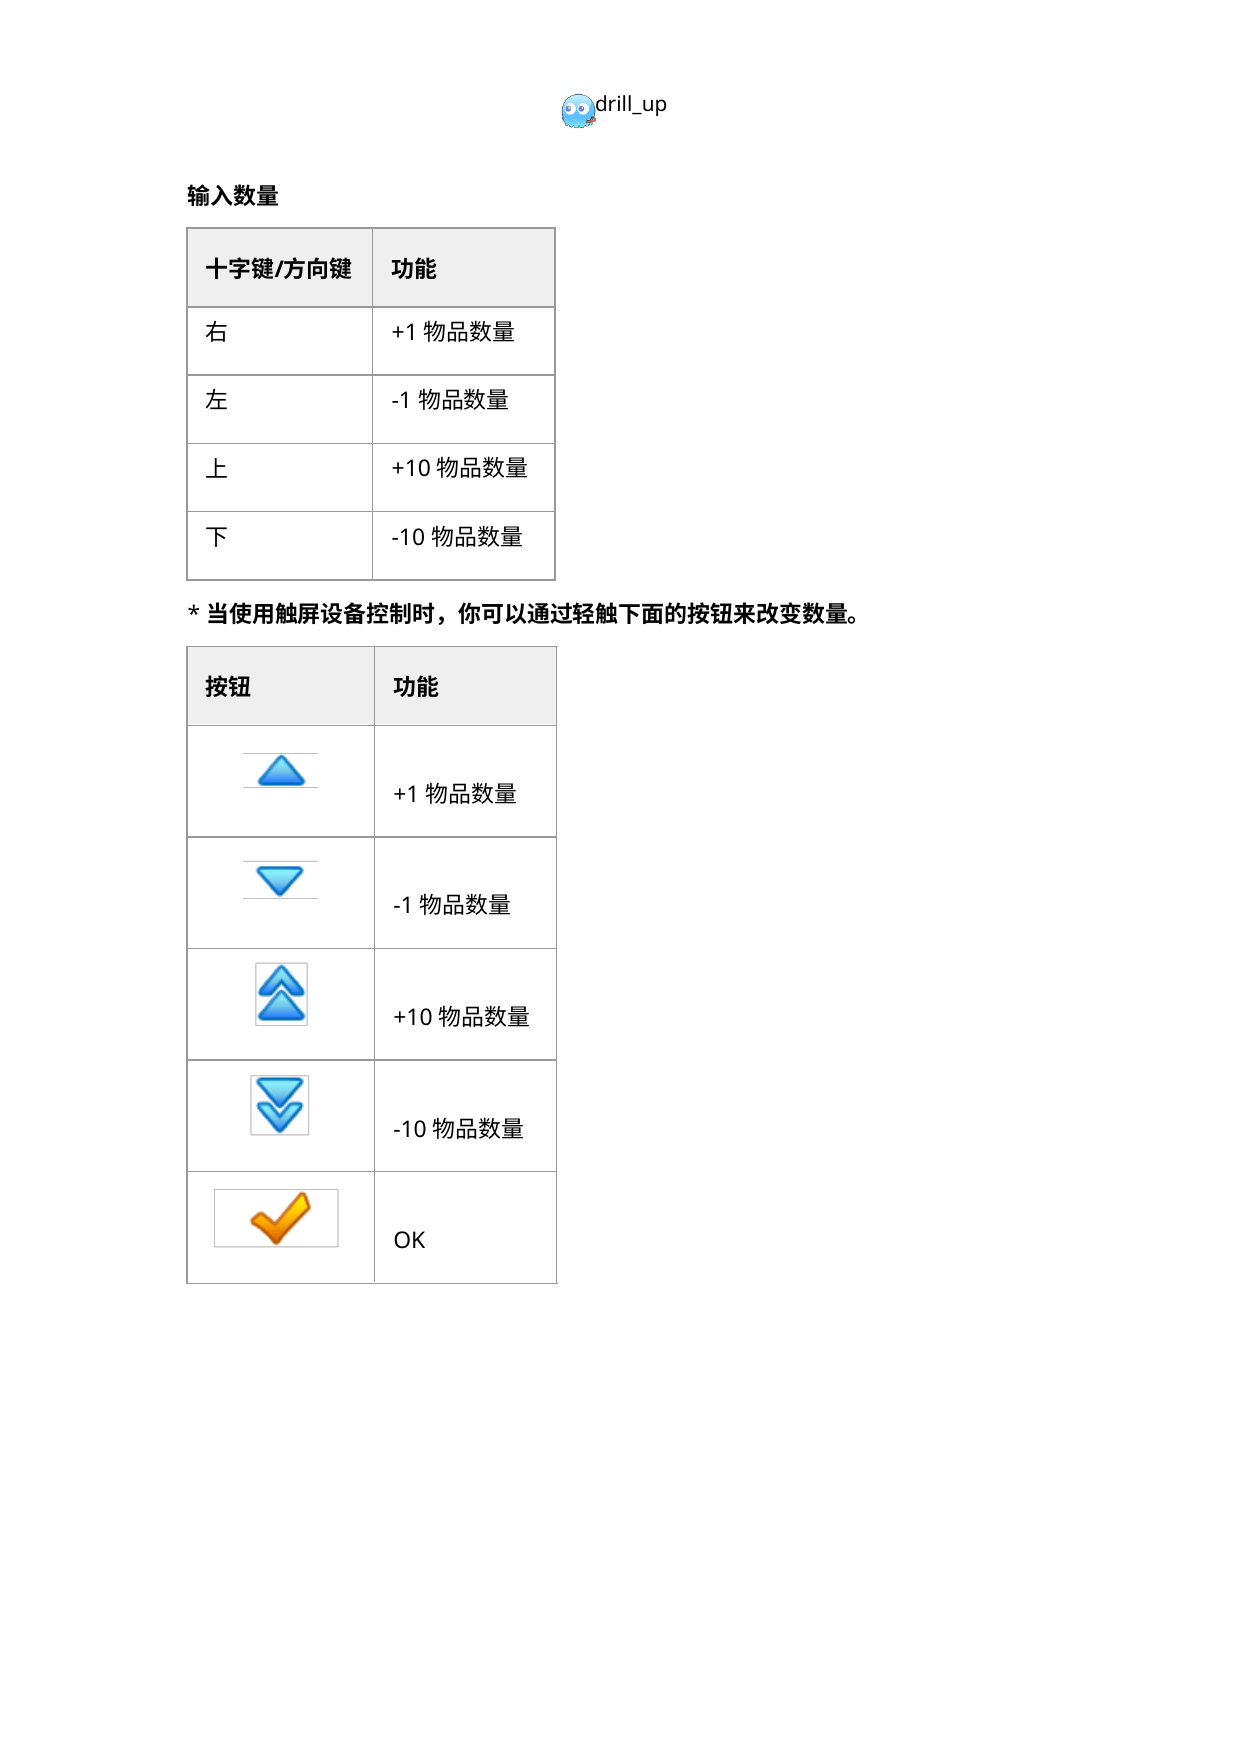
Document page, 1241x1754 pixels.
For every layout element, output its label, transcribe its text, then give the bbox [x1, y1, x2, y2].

picture [243, 955, 318, 1031]
table_cell [188, 1061, 374, 1171]
table_cell OK [375, 1172, 556, 1282]
text 输入数量 [187, 162, 1053, 227]
table_cell [188, 949, 374, 1059]
table_cell -10 物品数量 [375, 1061, 556, 1171]
table_cell -1 物品数量 [373, 376, 554, 442]
picture [243, 1067, 318, 1142]
table_cell 下 [188, 512, 372, 579]
table_cell [188, 726, 374, 836]
table_header 功能 [373, 229, 554, 306]
table_cell +1 物品数量 [373, 308, 554, 374]
table_cell [188, 1172, 374, 1282]
picture [243, 732, 318, 808]
picture [205, 1178, 356, 1254]
picture [556, 88, 597, 130]
table_cell 右 [188, 308, 372, 374]
table_cell [188, 838, 374, 948]
table_cell -1 物品数量 [375, 838, 556, 948]
table_cell -10 物品数量 [373, 512, 554, 579]
table_cell 左 [188, 376, 372, 442]
picture [243, 843, 318, 919]
table_cell +1 物品数量 [375, 726, 556, 836]
table_cell +10 物品数量 [373, 444, 554, 511]
table_header 功能 [375, 647, 556, 724]
table_header 十字键/方向键 [188, 229, 372, 306]
table_cell +10 物品数量 [375, 949, 556, 1059]
table_header 按钮 [188, 647, 374, 724]
text * 当使用触屏设备控制时，你可以通过轻触下面的按钮来改变数量。 [187, 581, 1053, 646]
table_cell 上 [188, 444, 372, 511]
